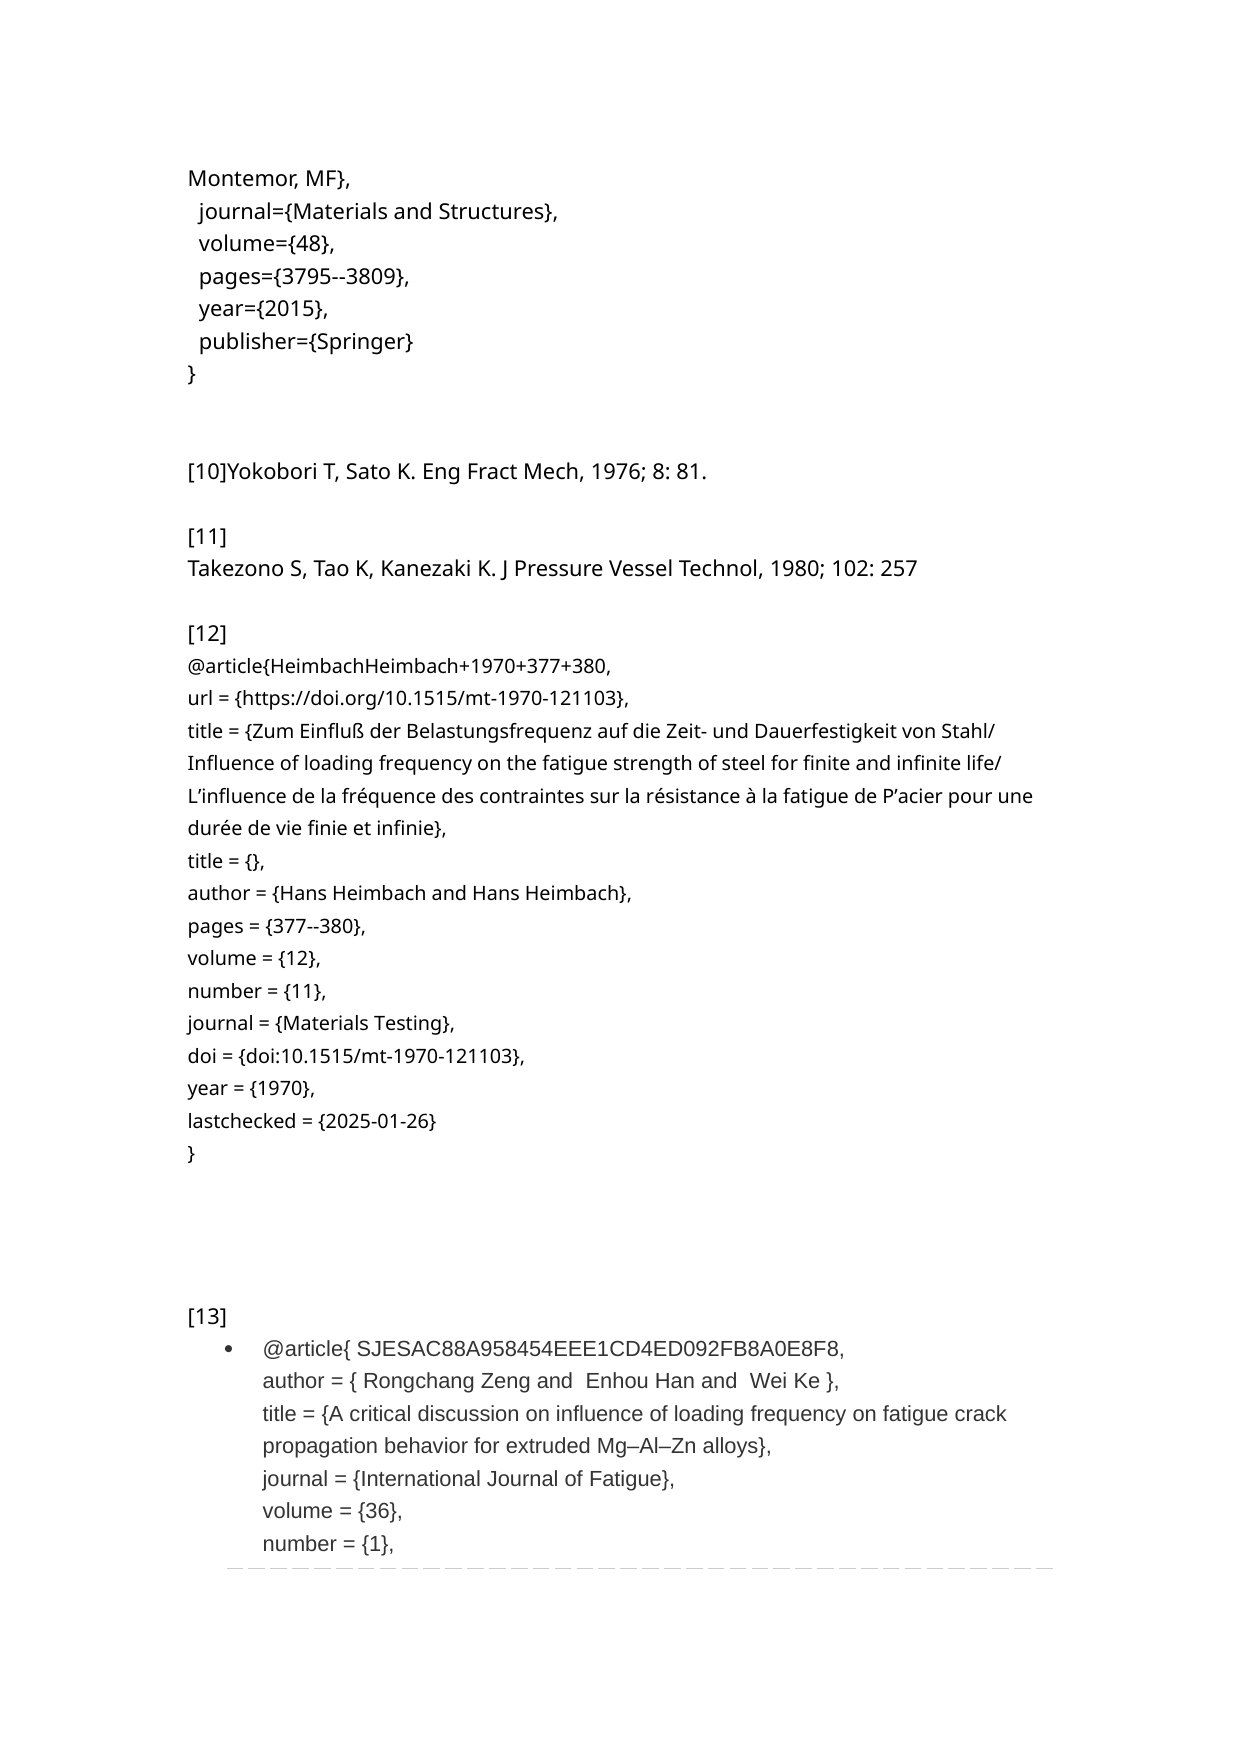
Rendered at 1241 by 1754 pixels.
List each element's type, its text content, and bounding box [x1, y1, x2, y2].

text pages = {377--380}, [187, 909, 1053, 942]
text pages={3795--3809}, [187, 259, 1053, 292]
text title = {Zum Einfluß der Belastungsfrequenz auf die Zeit- und Dauerfestigkeit von Stahl/ Influence of loading frequency on the fatigue strength of steel for finite and infinite life/ L’influence de la fréquence des contraintes sur la résistance à la fatigue de P’acier pour une durée de vie finie et infinie}, [187, 714, 1053, 844]
text volume={48}, [187, 227, 1053, 259]
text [187, 162, 1053, 194]
text url = {https://doi.org/10.1515/mt-1970-121103}, [187, 682, 1053, 714]
text [11] [187, 519, 1053, 552]
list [225, 1332, 1053, 1569]
text [13] [187, 1299, 1053, 1332]
text publisher={Springer} [187, 324, 1053, 357]
text [12] [187, 617, 1053, 649]
text journal = {Materials Testing}, [187, 1007, 1053, 1039]
text [10]Yokobori T, Sato K. Eng Fract Mech, 1976; 8: 81. [187, 454, 1053, 487]
text journal={Materials and Structures}, [187, 194, 1053, 227]
text doi = {doi:10.1515/mt-1970-121103}, [187, 1039, 1053, 1072]
text Takezono S, Tao K, Kanezaki K. J Pressure Vessel Technol, 1980; 102: 257 [187, 552, 1053, 584]
text @article{HeimbachHeimbach+1970+377+380, [187, 649, 1053, 682]
text volume = {12}, [187, 942, 1053, 974]
text lastchecked = {2025-01-26} [187, 1104, 1053, 1137]
text number = {11}, [187, 974, 1053, 1007]
text author = {Hans Heimbach and Hans Heimbach}, [187, 877, 1053, 909]
text year = {1970}, [187, 1072, 1053, 1104]
text } [187, 1137, 1053, 1169]
text } [187, 357, 1053, 389]
text title = {}, [187, 844, 1053, 877]
text year={2015}, [187, 292, 1053, 324]
